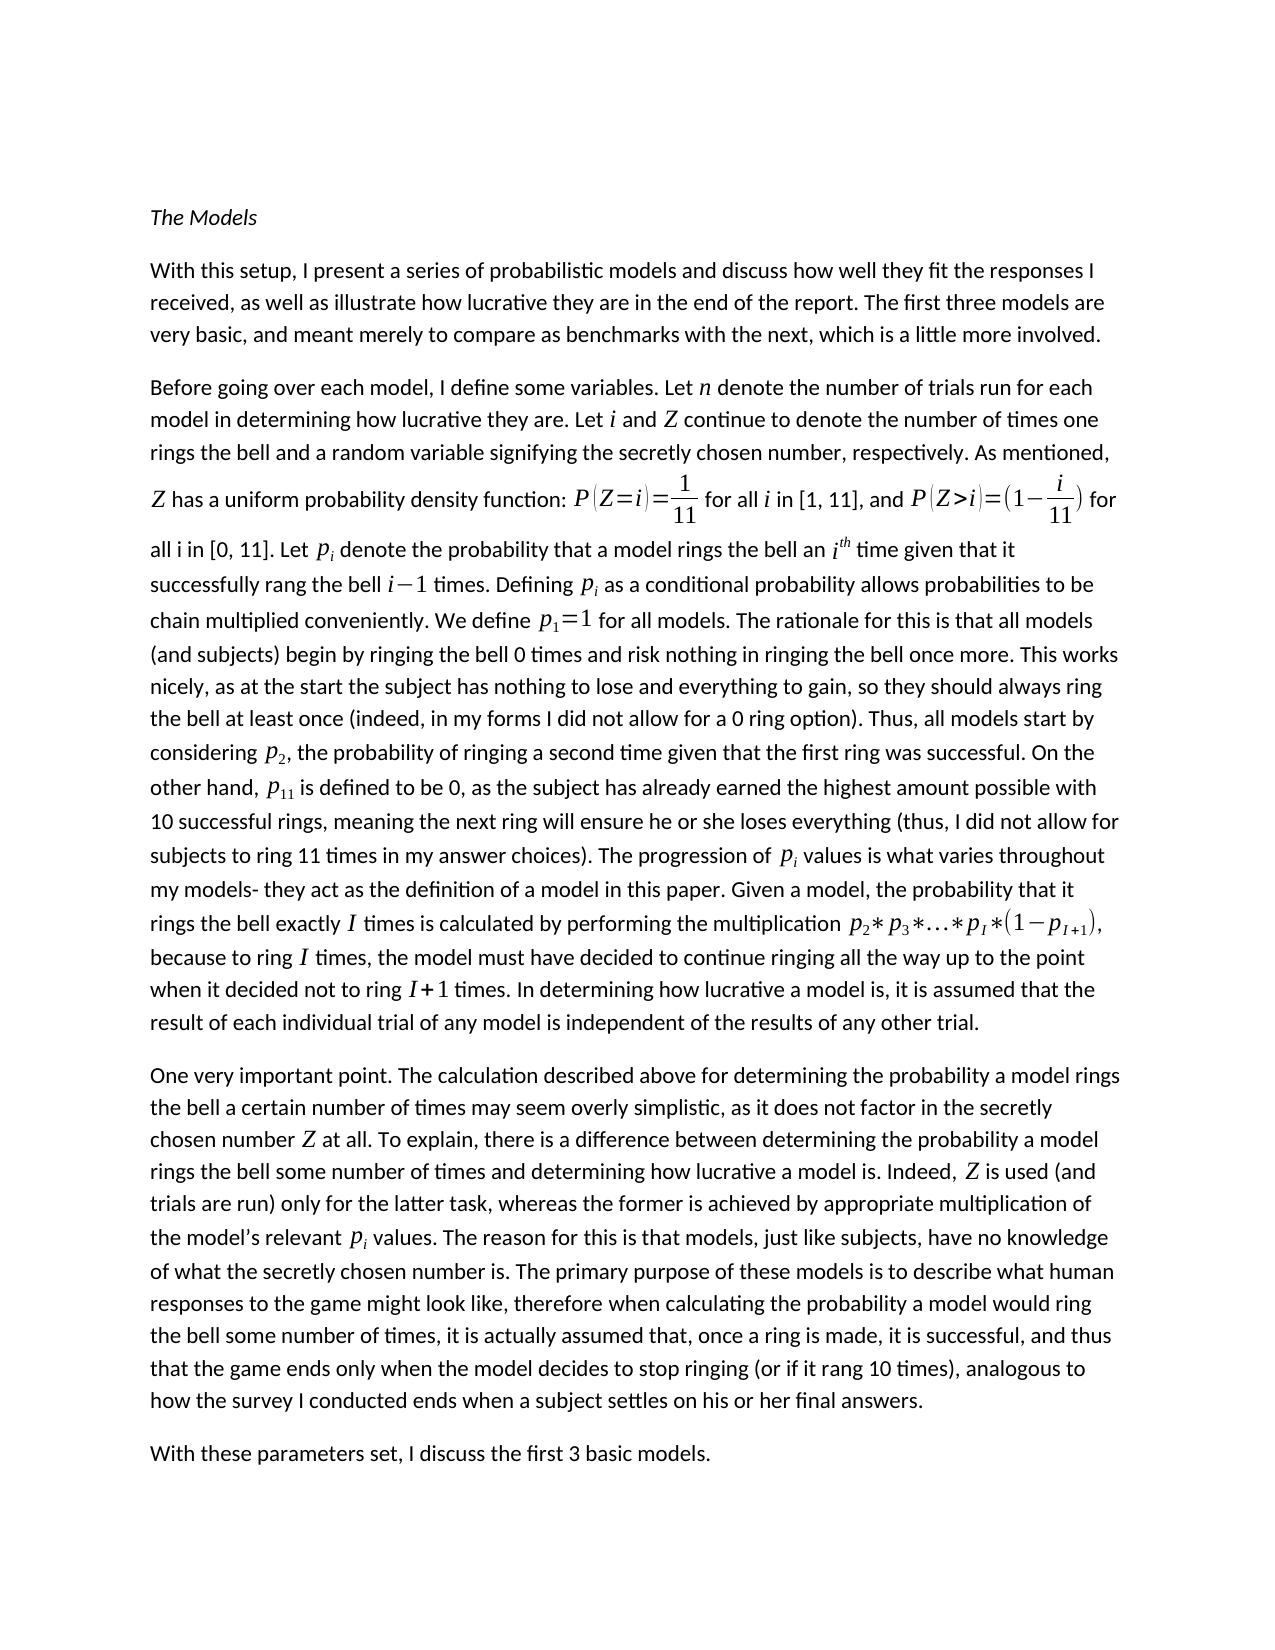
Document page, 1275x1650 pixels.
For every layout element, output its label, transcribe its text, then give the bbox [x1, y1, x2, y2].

text With these parameters set, I discuss the first 3 basic models. [150, 1439, 1125, 1467]
text The Models [150, 203, 1125, 231]
text Before going over each model, I define some variables. Let denote the number of trials run for each model in determining how lucrative they are. Let and continue to denote the number of times one rings the bell and a random variable signifying the secretly chosen number, respectively. As mentioned, has a uniform probability density function: for all in [1, 11], and for all i in [0, 11]. Let denote the probability that a model rings the bell an time given that it successfully rang the bell times. Defining as a conditional probability allows probabilities to be chain multiplied conveniently. We define for all models. The rationale for this is that all models (and subjects) begin by ringing the bell 0 times and risk nothing in ringing the bell once more. This works nicely, as at the start the subject has nothing to lose and everything to gain, so they should always ring the bell at least once (indeed, in my forms I did not allow for a 0 ring option). Thus, all models start by considering , the probability of ringing a second time given that the first ring was successful. On the other hand, is defined to be 0, as the subject has already earned the highest amount possible with 10 successful rings, meaning the next ring will ensure he or she loses everything (thus, I did not allow for subjects to ring 11 times in my answer choices). The progression of values is what varies throughout my models- they act as the definition of a model in this paper. Given a model, the probability that it rings the bell exactly times is calculated by performing the multiplication , because to ring times, the model must have decided to continue ringing all the way up to the point when it decided not to ring times. In determining how lucrative a model is, it is assumed that the result of each individual trial of any model is independent of the results of any other trial. [150, 373, 1125, 1036]
text With this setup, I present a series of probabilistic models and discuss how well they fit the responses I received, as well as illustrate how lucrative they are in the end of the report. The first three models are very basic, and meant merely to compare as benchmarks with the next, which is a little more involved. [150, 256, 1125, 348]
text One very important point. The calculation described above for determining the probability a model rings the bell a certain number of times may seem overly simplistic, as it does not factor in the secretly chosen number at all. To explain, there is a difference between determining the probability a model rings the bell some number of times and determining how lucrative a model is. Indeed, is used (and trials are run) only for the latter task, whereas the former is achieved by appropriate multiplication of the model’s relevant values. The reason for this is that models, just like subjects, have no knowledge of what the secretly chosen number is. The primary purpose of these models is to describe what human responses to the game might look like, therefore when calculating the probability a model would ring the bell some number of times, it is actually assumed that, once a ring is made, it is successful, and thus that the game ends only when the model decides to stop ringing (or if it rang 10 times), analogous to how the survey I conducted ends when a subject settles on his or her final answers. [150, 1061, 1125, 1414]
